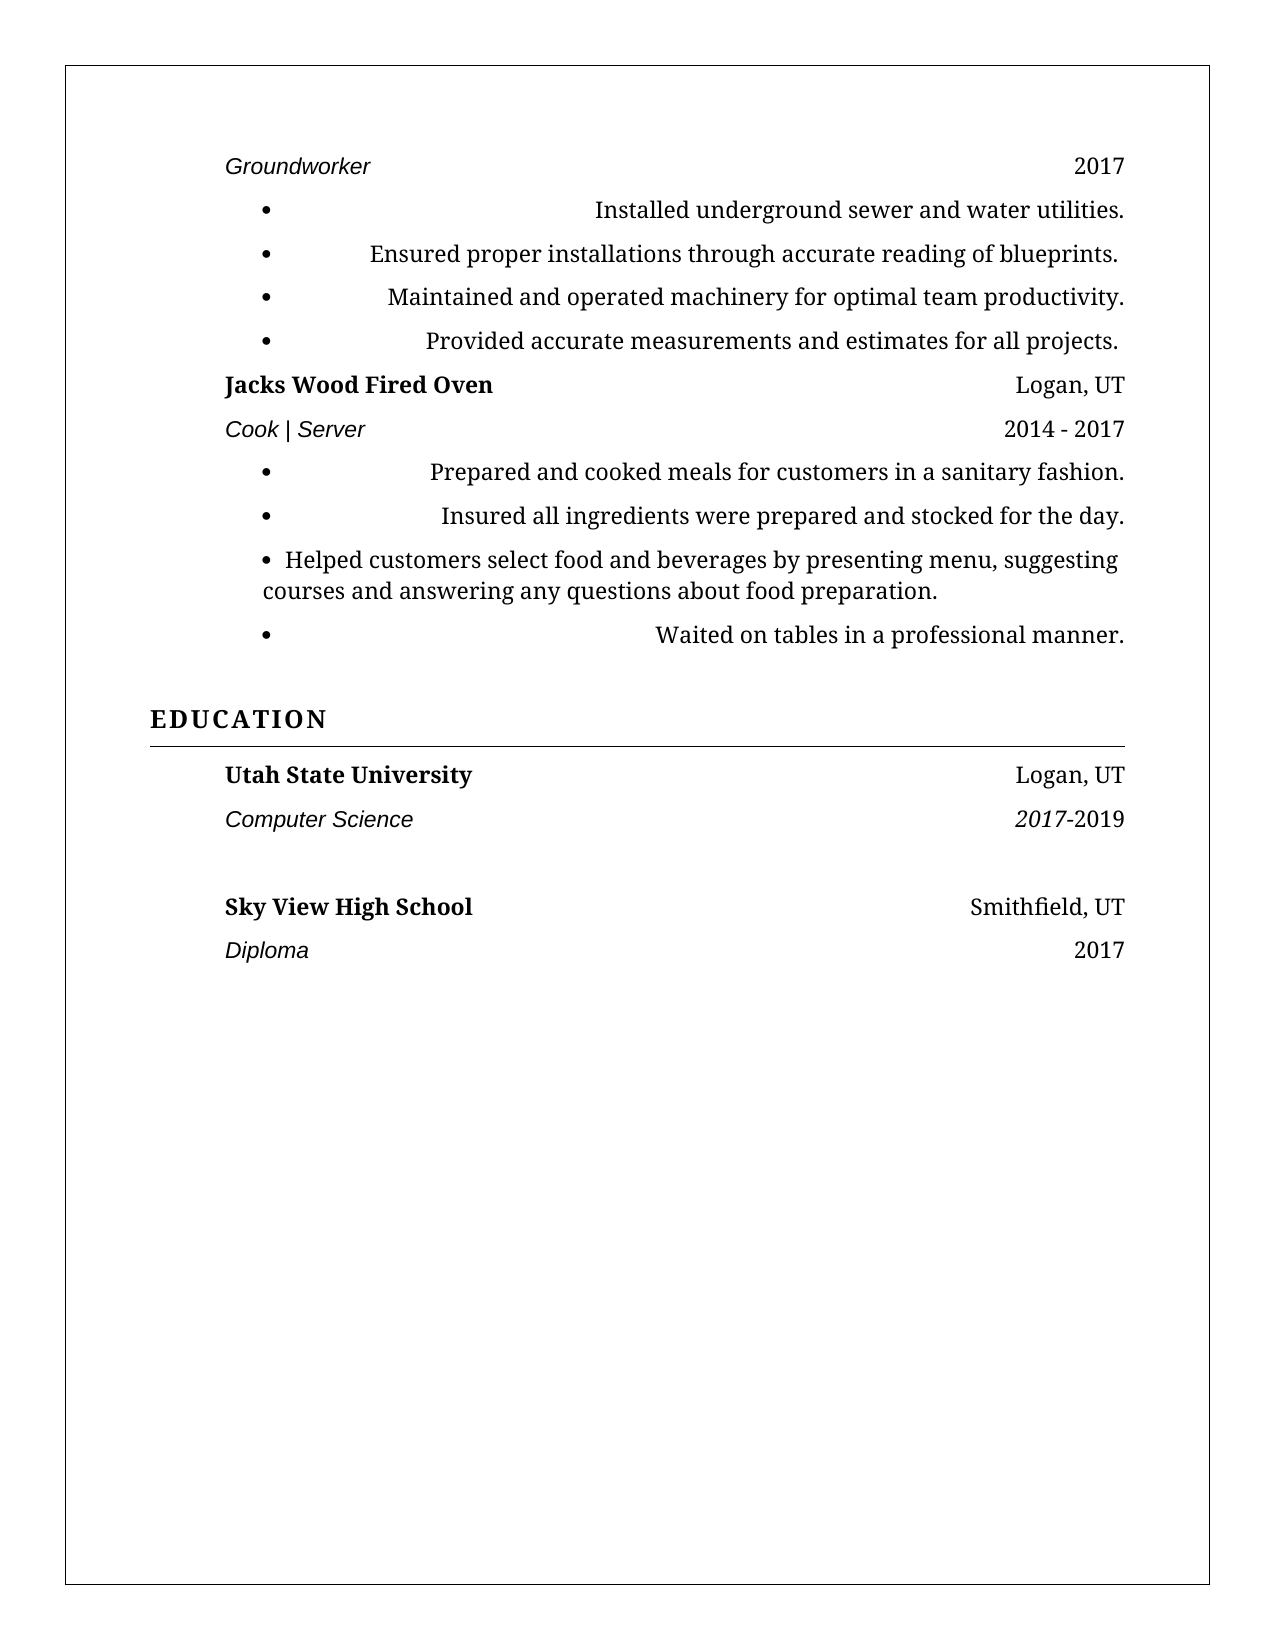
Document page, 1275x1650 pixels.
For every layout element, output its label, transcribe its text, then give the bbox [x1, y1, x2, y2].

list Prepared and cooked meals for customers in a sanitary fashion. [262, 456, 1125, 487]
list Insured all ingredients were prepared and stocked for the day. [262, 500, 1125, 531]
list Provided accurate measurements and estimates for all projects. [262, 325, 1125, 356]
text Groundworker 2017 [225, 150, 1125, 181]
list Installed underground sewer and water utilities. [262, 194, 1125, 225]
text Computer Science 2017-2019 [225, 803, 1125, 834]
text Jacks Wood Fired Oven Logan, UT [225, 369, 1125, 400]
list Helped customers select food and beverages by presenting menu, suggesting courses and answering any questions about food preparation. [262, 544, 1125, 606]
text Sky View High School Smithfield, UT [225, 891, 1125, 922]
subtitle Education [150, 701, 1125, 746]
text Cook | Server 2014 - 2017 [225, 412, 1125, 444]
list Waited on tables in a professional manner. [262, 619, 1125, 650]
list Ensured proper installations through accurate reading of blueprints. [262, 237, 1125, 269]
list Maintained and operated machinery for optimal team productivity. [262, 281, 1125, 312]
text Utah State University Logan, UT [225, 759, 1125, 791]
text Diploma 2017 [225, 934, 1125, 966]
